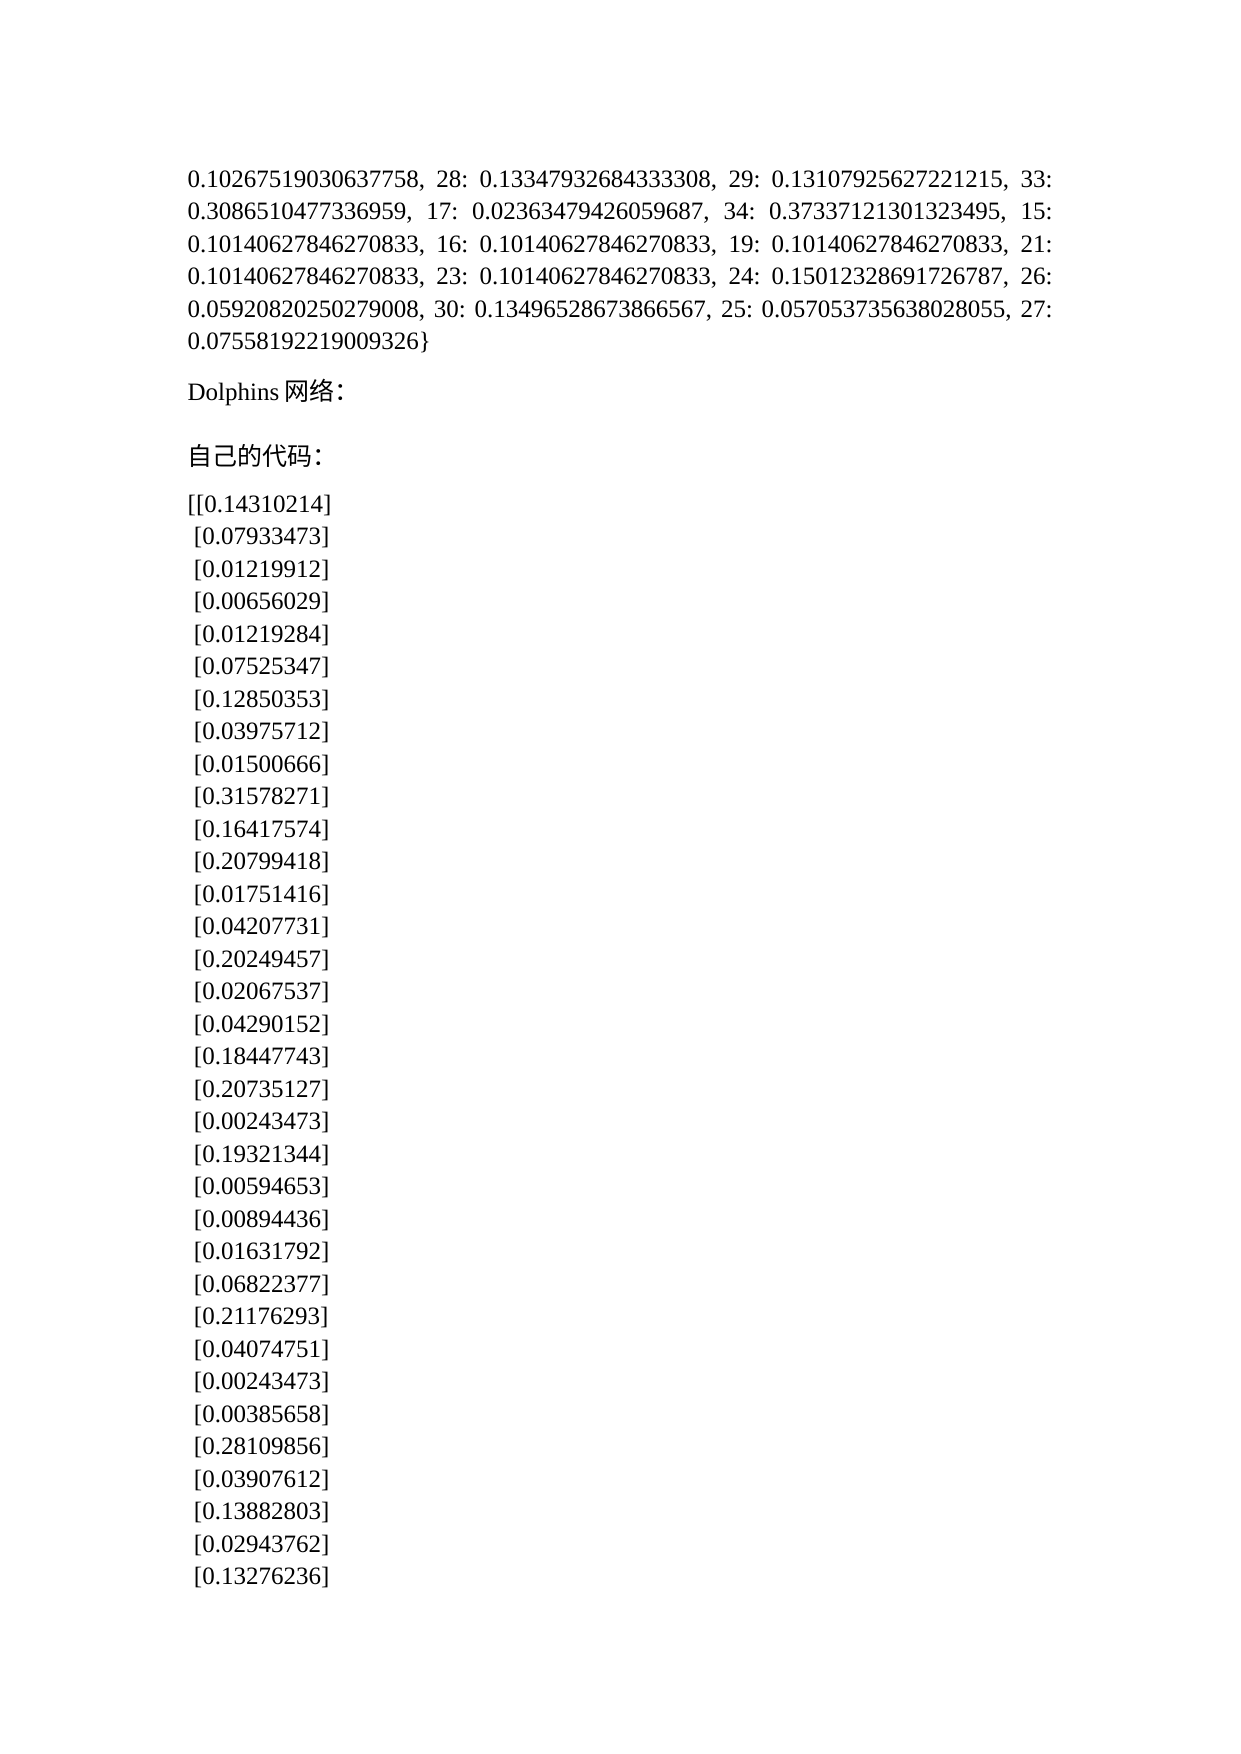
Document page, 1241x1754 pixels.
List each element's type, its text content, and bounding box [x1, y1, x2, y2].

text [0.19321344] [187, 1137, 1053, 1169]
text [0.03907612] [187, 1462, 1053, 1494]
text [0.00594653] [187, 1169, 1053, 1202]
text [0.01219284] [187, 617, 1053, 649]
text [0.01500666] [187, 747, 1053, 779]
text [0.18447743] [187, 1039, 1053, 1072]
text [0.20735127] [187, 1072, 1053, 1104]
text [0.04290152] [187, 1007, 1053, 1039]
text [0.06822377] [187, 1267, 1053, 1299]
text [0.00243473] [187, 1104, 1053, 1137]
text [0.00656029] [187, 584, 1053, 617]
text [0.12850353] [187, 682, 1053, 714]
text [0.03975712] [187, 714, 1053, 747]
text [0.31578271] [187, 779, 1053, 812]
text [0.00894436] [187, 1202, 1053, 1234]
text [187, 162, 1053, 357]
text [0.07933473] [187, 519, 1053, 552]
text [0.21176293] [187, 1299, 1053, 1332]
text 自己的代码： [187, 422, 1053, 487]
text [0.13276236] [187, 1559, 1053, 1592]
text [0.01751416] [187, 877, 1053, 909]
text Dolphins网络： [187, 357, 1053, 422]
text [0.00243473] [187, 1364, 1053, 1397]
text [0.02943762] [187, 1527, 1053, 1559]
text [0.00385658] [187, 1397, 1053, 1429]
text [0.28109856] [187, 1429, 1053, 1462]
text [0.16417574] [187, 812, 1053, 844]
text [0.20799418] [187, 844, 1053, 877]
text [0.04074751] [187, 1332, 1053, 1364]
text [0.02067537] [187, 974, 1053, 1007]
text [0.01219912] [187, 552, 1053, 584]
text [0.04207731] [187, 909, 1053, 942]
text [0.13882803] [187, 1494, 1053, 1527]
text [0.20249457] [187, 942, 1053, 974]
text [0.01631792] [187, 1234, 1053, 1267]
text [[0.14310214] [187, 487, 1053, 519]
text [0.07525347] [187, 649, 1053, 682]
